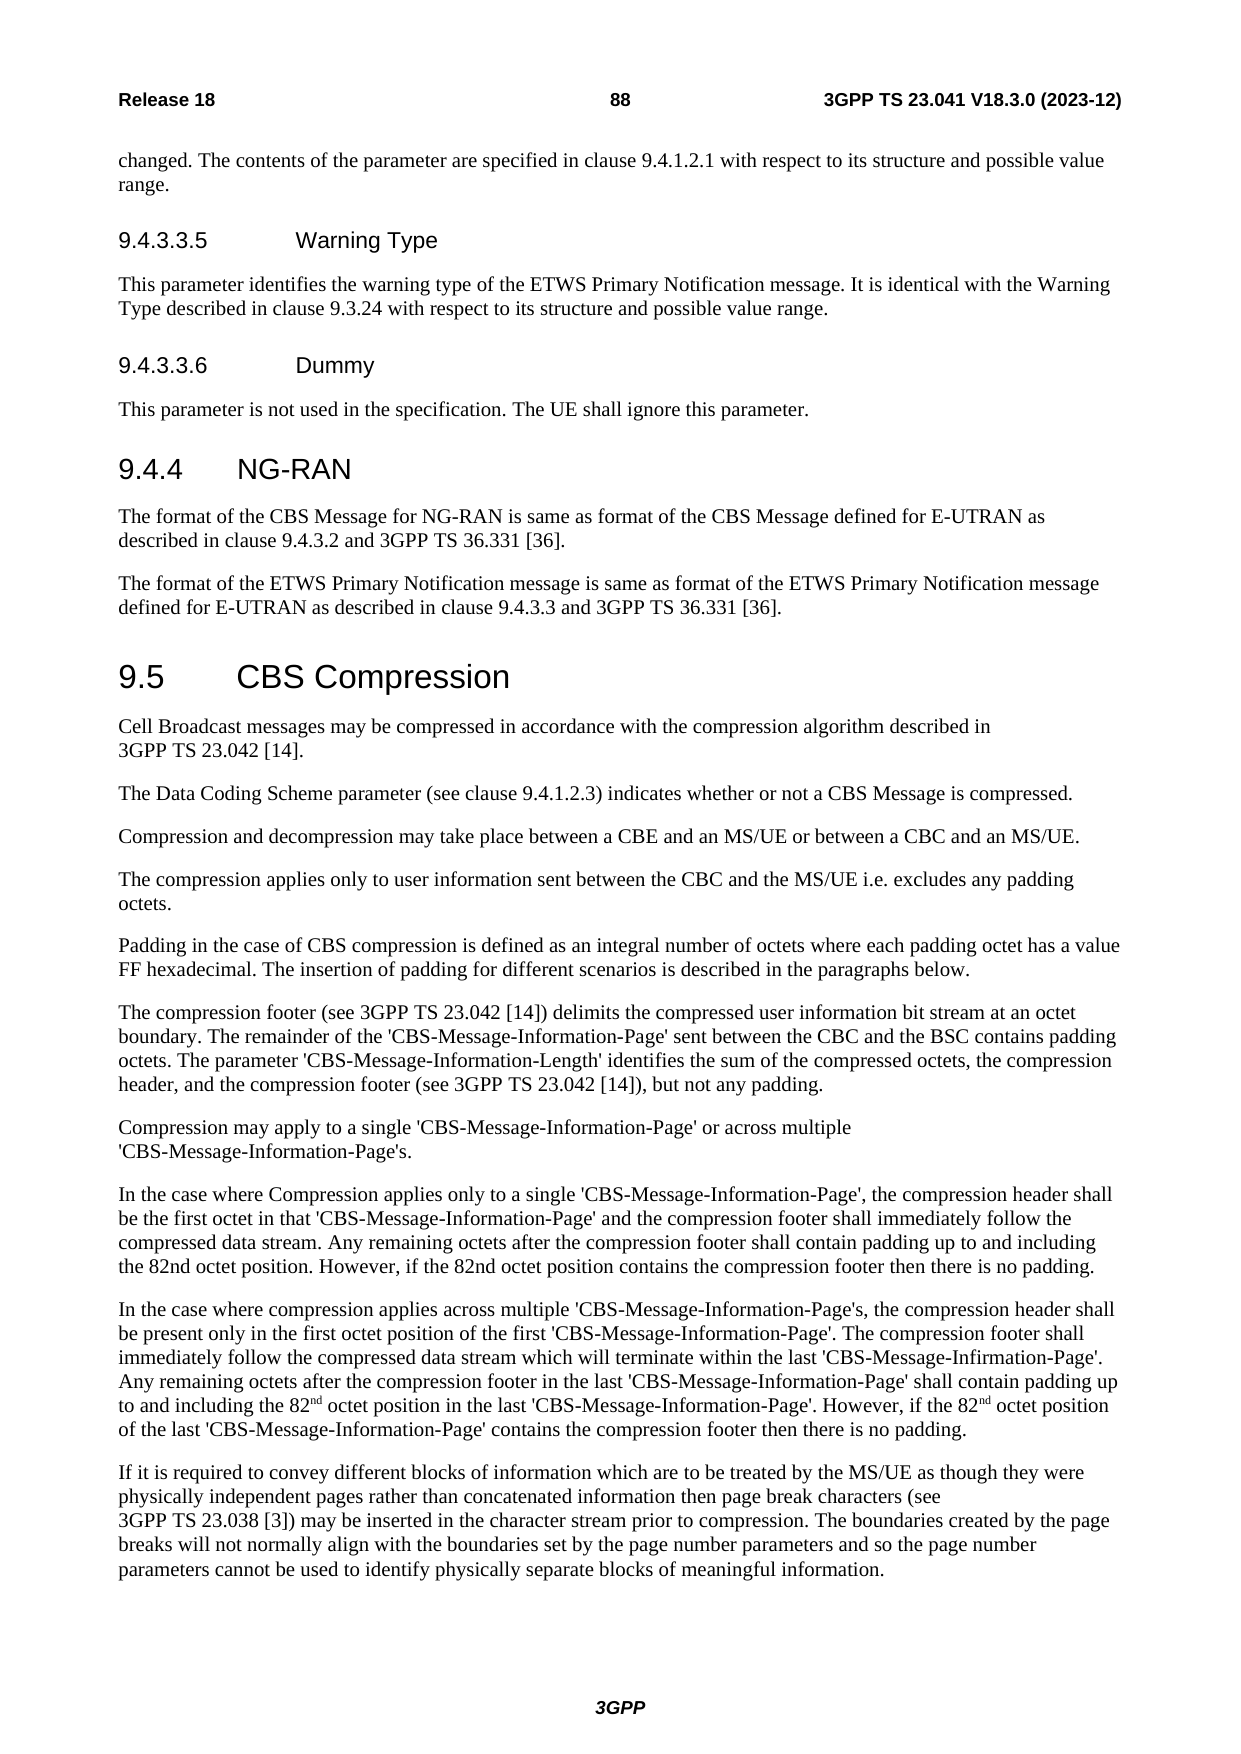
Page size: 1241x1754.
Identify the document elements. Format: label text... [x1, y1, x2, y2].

subtitle 9.4.3.3.6 Dummy [118, 352, 1122, 378]
text Padding in the case of CBS compression is defined as an integral number of octets where each padding octet has a value FF hexadecimal. The insertion of padding for different scenarios is described in the paragraphs below. [118, 933, 1122, 981]
text The format of the CBS Message for NG-RAN is same as format of the CBS Message defined for E-UTRAN as described in clause 9.4.3.2 and 3GPP TS 36.331 [36]. [118, 504, 1122, 552]
text The compression footer (see 3GPP TS 23.042 [14]) delimits the compressed user information bit stream at an octet boundary. The remainder of the 'CBS-Message-Information-Page' sent between the CBC and the BSC contains padding octets. The parameter 'CBS-Message-Information-Length' identifies the sum of the compressed octets, the compression header, and the compression footer (see 3GPP TS 23.042 [14]), but not any padding. [118, 1000, 1122, 1096]
subtitle 9.5 CBS Compression [118, 657, 1122, 695]
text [118, 148, 1122, 196]
text In the case where Compression applies only to a single 'CBS-Message-Information-Page', the compression header shall be the first octet in that 'CBS-Message-Information-Page' and the compression footer shall immediately follow the compressed data stream. Any remaining octets after the compression footer shall contain padding up to and including the 82nd octet position. However, if the 82nd octet position contains the compression footer then there is no padding. [118, 1182, 1122, 1278]
text Cell Broadcast messages may be compressed in accordance with the compression algorithm described in 3GPP TS 23.042 [14]. [118, 714, 1122, 762]
text In the case where compression applies across multiple 'CBS-Message-Information-Page's, the compression header shall be present only in the first octet position of the first 'CBS-Message-Information-Page'. The compression footer shall immediately follow the compressed data stream which will terminate within the last 'CBS-Message-Infirmation-Page'. Any remaining octets after the compression footer in the last 'CBS-Message-Information-Page' shall contain padding up to and including the 82nd octet position in the last 'CBS-Message-Information-Page'. However, if the 82nd octet position of the last 'CBS-Message-Information-Page' contains the compression footer then there is no padding. [118, 1297, 1122, 1441]
text The format of the ETWS Primary Notification message is same as format of the ETWS Primary Notification message defined for E-UTRAN as described in clause 9.4.3.3 and 3GPP TS 36.331 [36]. [118, 571, 1122, 619]
text The compression applies only to user information sent between the CBC and the MS/UE i.e. excludes any padding octets. [118, 866, 1122, 914]
subtitle 9.4.3.3.5 Warning Type [118, 227, 1122, 253]
text If it is required to convey different blocks of information which are to be treated by the MS/UE as though they were physically independent pages rather than concatenated information then page break characters (see 3GPP TS 23.038 [3]) may be inserted in the character stream prior to compression. The boundaries created by the page breaks will not normally align with the boundaries set by the page number parameters and so the page number parameters cannot be used to identify physically separate blocks of meaningful information. [118, 1460, 1122, 1581]
text This parameter identifies the warning type of the ETWS Primary Notification message. It is identical with the Warning Type described in clause 9.3.24 with respect to its structure and possible value range. [118, 272, 1122, 320]
text The Data Coding Scheme parameter (see clause 9.4.1.2.3) indicates whether or not a CBS Message is compressed. [118, 781, 1122, 805]
text Compression and decompression may take place between a CBE and an MS/UE or between a CBC and an MS/UE. [118, 824, 1122, 848]
text Compression may apply to a single 'CBS-Message-Information-Page' or across multiple 'CBS-Message-Information-Page's. [118, 1115, 1122, 1163]
subtitle 9.4.4 NG-RAN [118, 452, 1122, 486]
text This parameter is not used in the specification. The UE shall ignore this parameter. [118, 397, 1122, 421]
